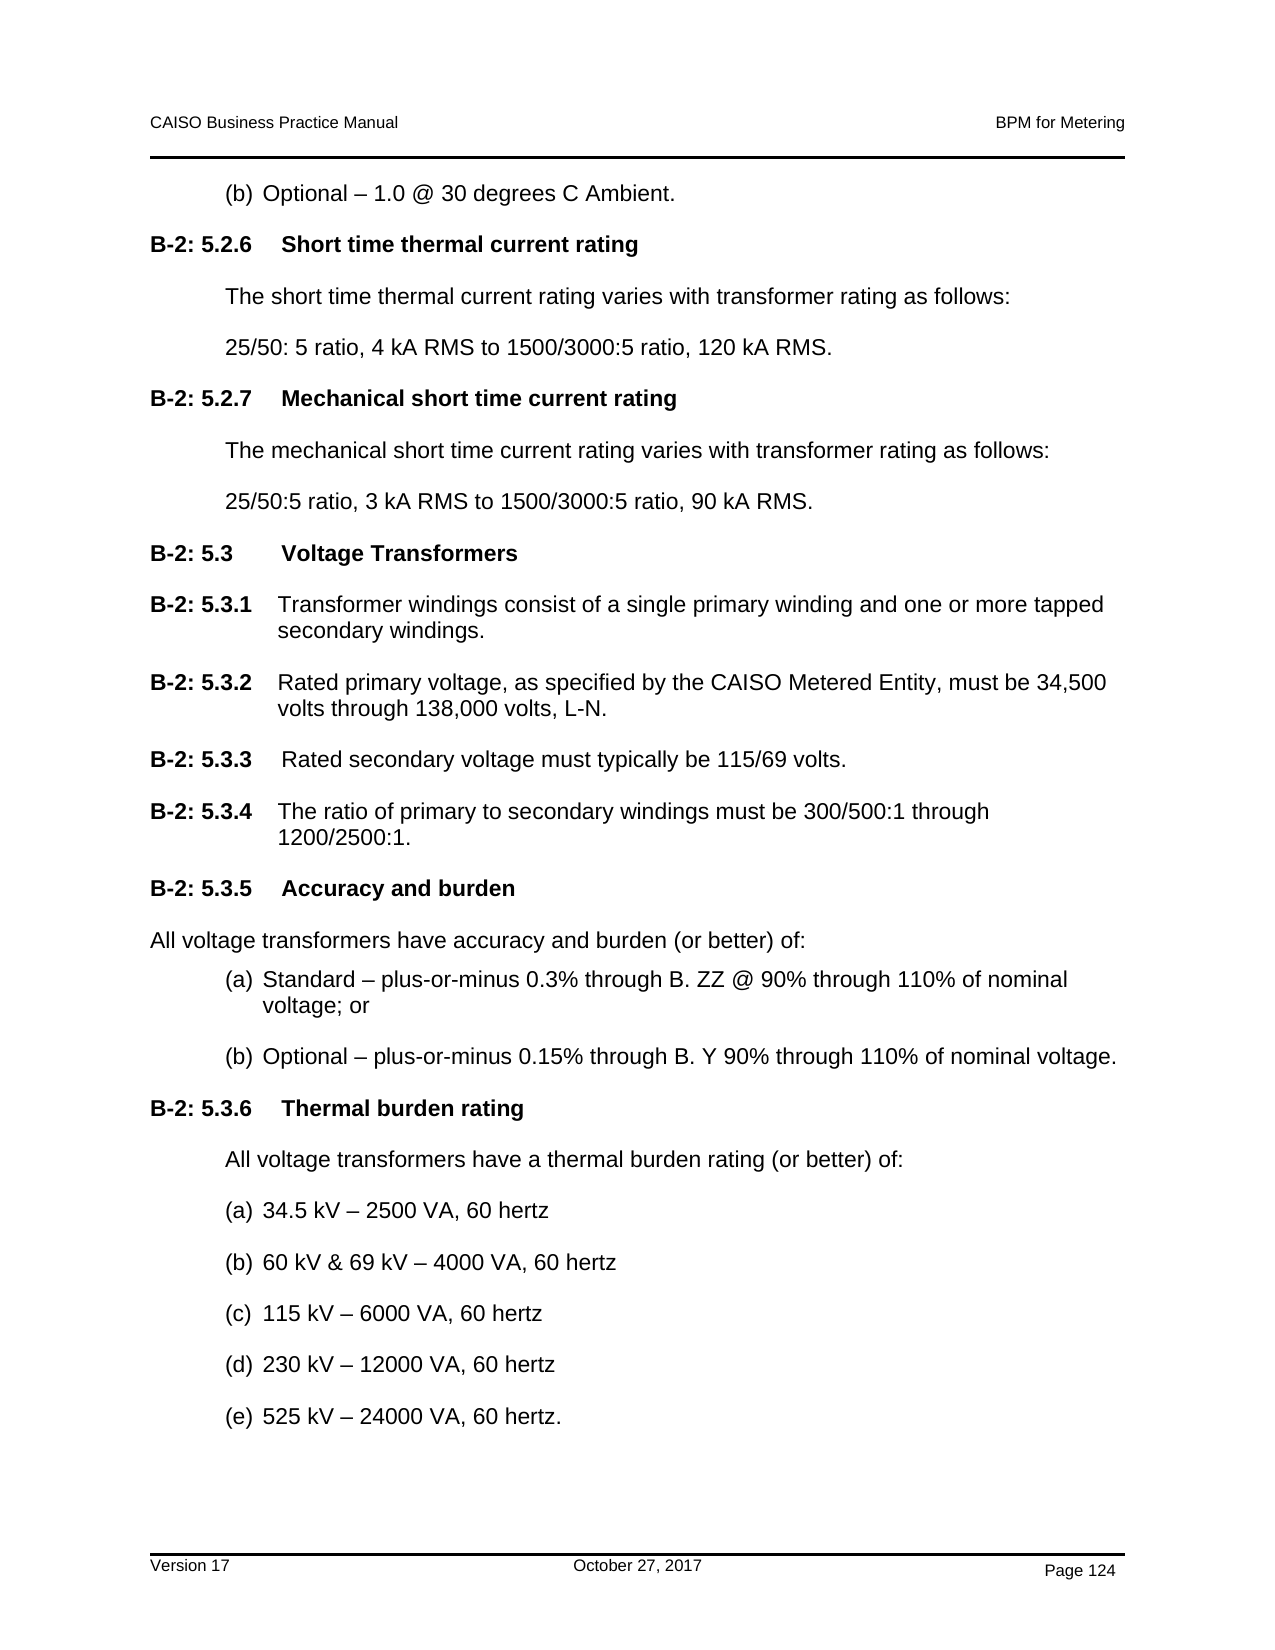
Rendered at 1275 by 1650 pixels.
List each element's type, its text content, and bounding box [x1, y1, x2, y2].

text (b) Optional – plus-or-minus 0.15% through B. Y 90% through 110% of nominal voltage. [225, 1043, 1125, 1069]
text 25/50:5 ratio, 3 kA RMS to 1500/3000:5 ratio, 90 kA RMS. [225, 488, 1125, 514]
text (a) 34.5 kV – 2500 VA, 60 hertz [225, 1197, 1125, 1224]
text (a) Standard – plus-or-minus 0.3% through @ 90% through 110% of nominal voltage; or [225, 966, 1125, 1018]
text (d) 230 kV – 12000 VA, 60 hertz [225, 1351, 1125, 1378]
text All voltage transformers have a thermal burden rating (or better) of: [225, 1146, 1125, 1172]
text (c) 115 kV – 6000 VA, 60 hertz [225, 1300, 1125, 1326]
text B-2: 5.2.6 Short time thermal current rating [150, 231, 1125, 258]
text (e) 525 kV – 24000 VA, 60 hertz. [225, 1403, 1125, 1429]
text (b) 60 kV & 69 kV – 4000 VA, 60 hertz [225, 1249, 1125, 1275]
text (b) Optional – 1.0 @ 30 degrees C Ambient. [225, 180, 1125, 206]
text The mechanical short time current rating varies with transformer rating as follows: [225, 437, 1125, 463]
text The short time thermal current rating varies with transformer rating as follows: [225, 283, 1125, 309]
text B-2: 5.3.2 Rated primary voltage, as specified by the CAISO Metered Entity, must be 34,500 volts through 138,000 volts, L-N. [150, 668, 1125, 721]
text B-2: 5.3.5 Accuracy and burden [150, 875, 1125, 902]
text B-2: 5.3.3 Rated secondary voltage must typically be 115/69 volts. [150, 746, 1125, 773]
text B-2: 5.2.7 Mechanical short time current rating [150, 385, 1125, 412]
text B-2: 5.3.6 Thermal burden rating [150, 1094, 1125, 1121]
text All voltage transformers have accuracy and burden (or better) of: [150, 927, 1125, 953]
text 25/50: 5 ratio, 4 kA RMS to 1500/3000:5 ratio, 120 kA RMS. [225, 334, 1125, 360]
text B-2: 5.3 Voltage Transformers [150, 539, 1125, 566]
text B-2: 5.3.4 The ratio of primary to secondary windings must be 300/500:1 through 1200/2500:1. [150, 798, 1125, 850]
text B-2: 5.3.1 Transformer windings consist of a single primary winding and one or more tapped secondary windings. [150, 591, 1125, 643]
